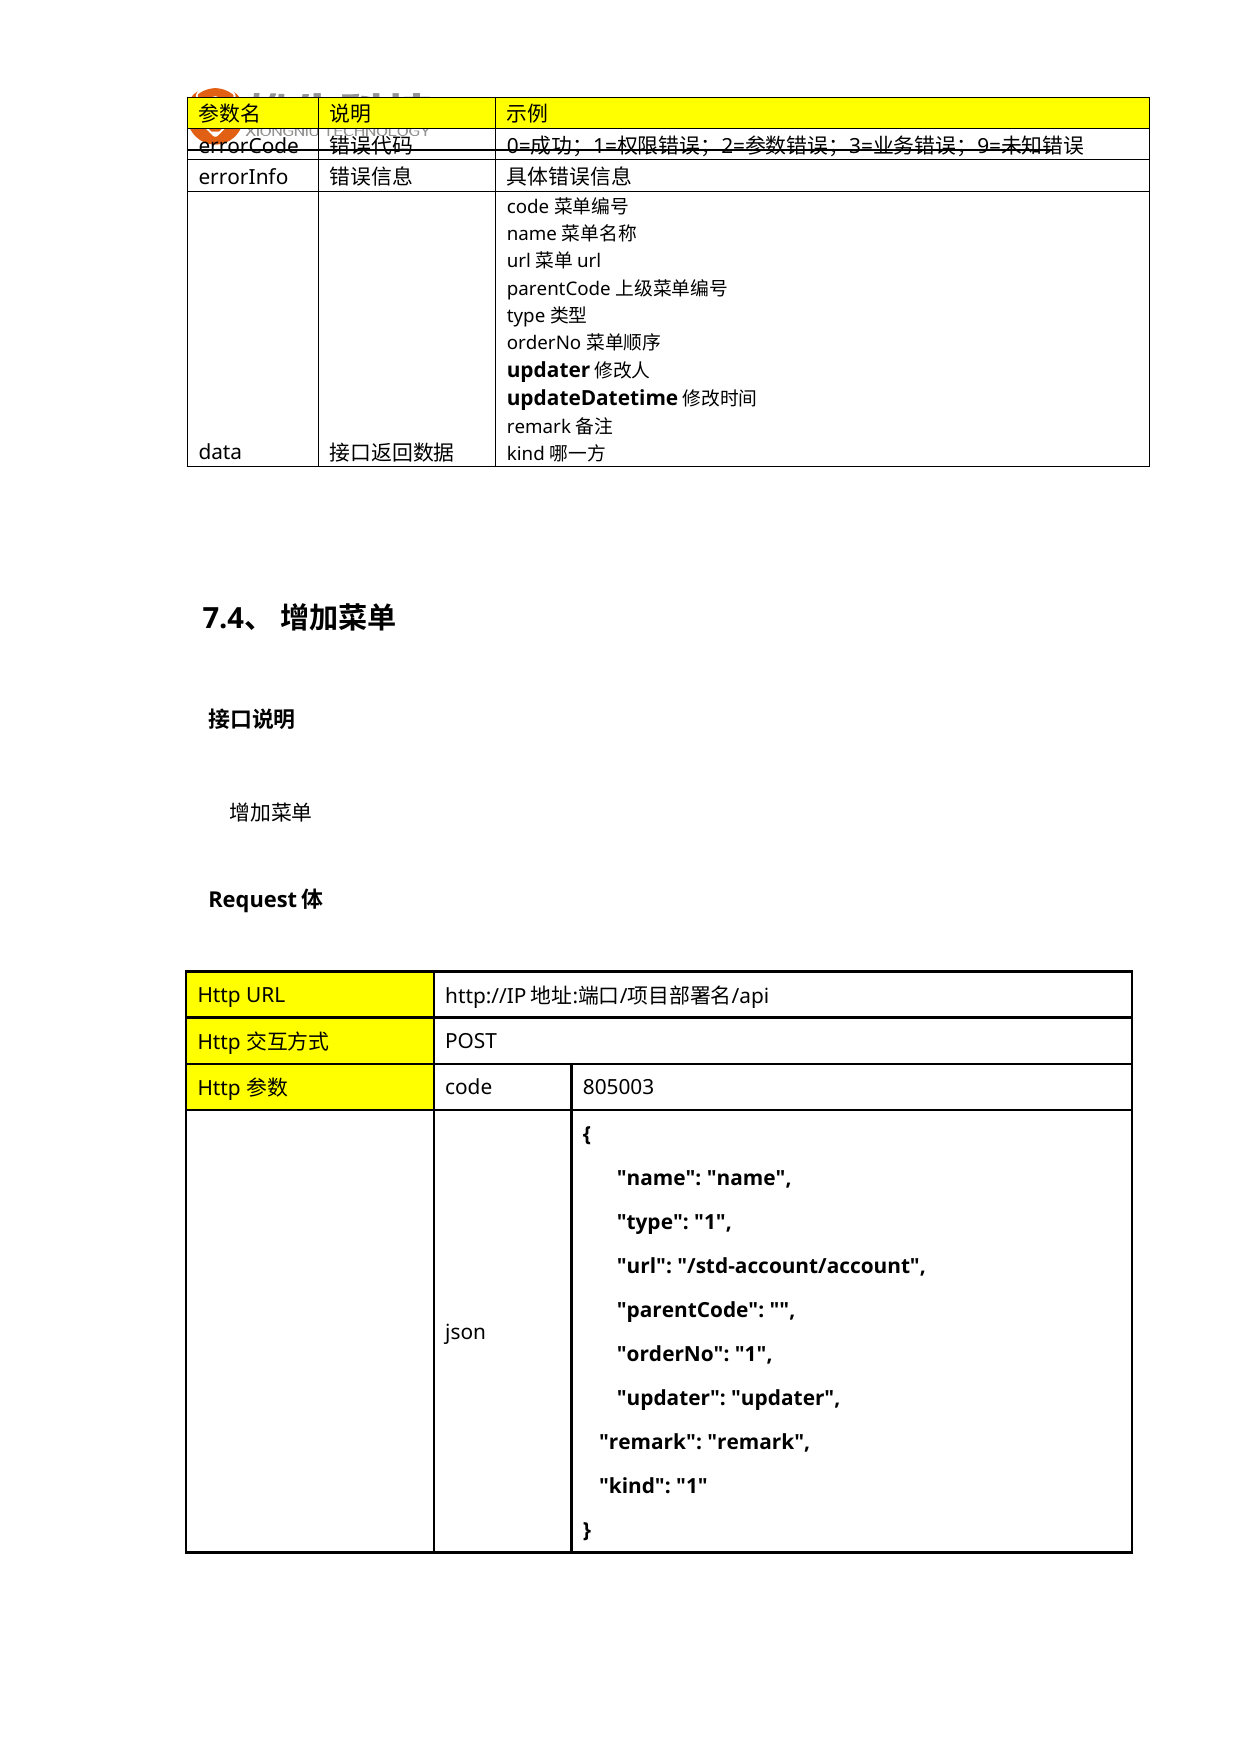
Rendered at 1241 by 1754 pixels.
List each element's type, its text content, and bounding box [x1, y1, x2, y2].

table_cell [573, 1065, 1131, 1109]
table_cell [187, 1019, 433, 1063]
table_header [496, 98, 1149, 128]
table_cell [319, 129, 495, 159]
picture [187, 88, 433, 97]
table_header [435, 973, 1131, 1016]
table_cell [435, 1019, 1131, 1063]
subtitle Request体 [202, 876, 1053, 920]
subtitle 增加菜单 [202, 593, 1053, 637]
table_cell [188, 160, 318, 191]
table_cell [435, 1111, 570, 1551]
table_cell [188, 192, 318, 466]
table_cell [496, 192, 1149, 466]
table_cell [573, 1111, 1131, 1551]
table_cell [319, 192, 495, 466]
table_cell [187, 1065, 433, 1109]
text 增加菜单 [187, 790, 1053, 834]
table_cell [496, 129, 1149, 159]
subtitle 接口说明 [202, 696, 1053, 739]
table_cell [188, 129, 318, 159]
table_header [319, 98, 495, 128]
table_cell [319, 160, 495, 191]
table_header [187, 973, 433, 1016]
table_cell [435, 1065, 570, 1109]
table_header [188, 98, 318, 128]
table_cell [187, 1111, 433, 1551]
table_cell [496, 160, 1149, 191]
